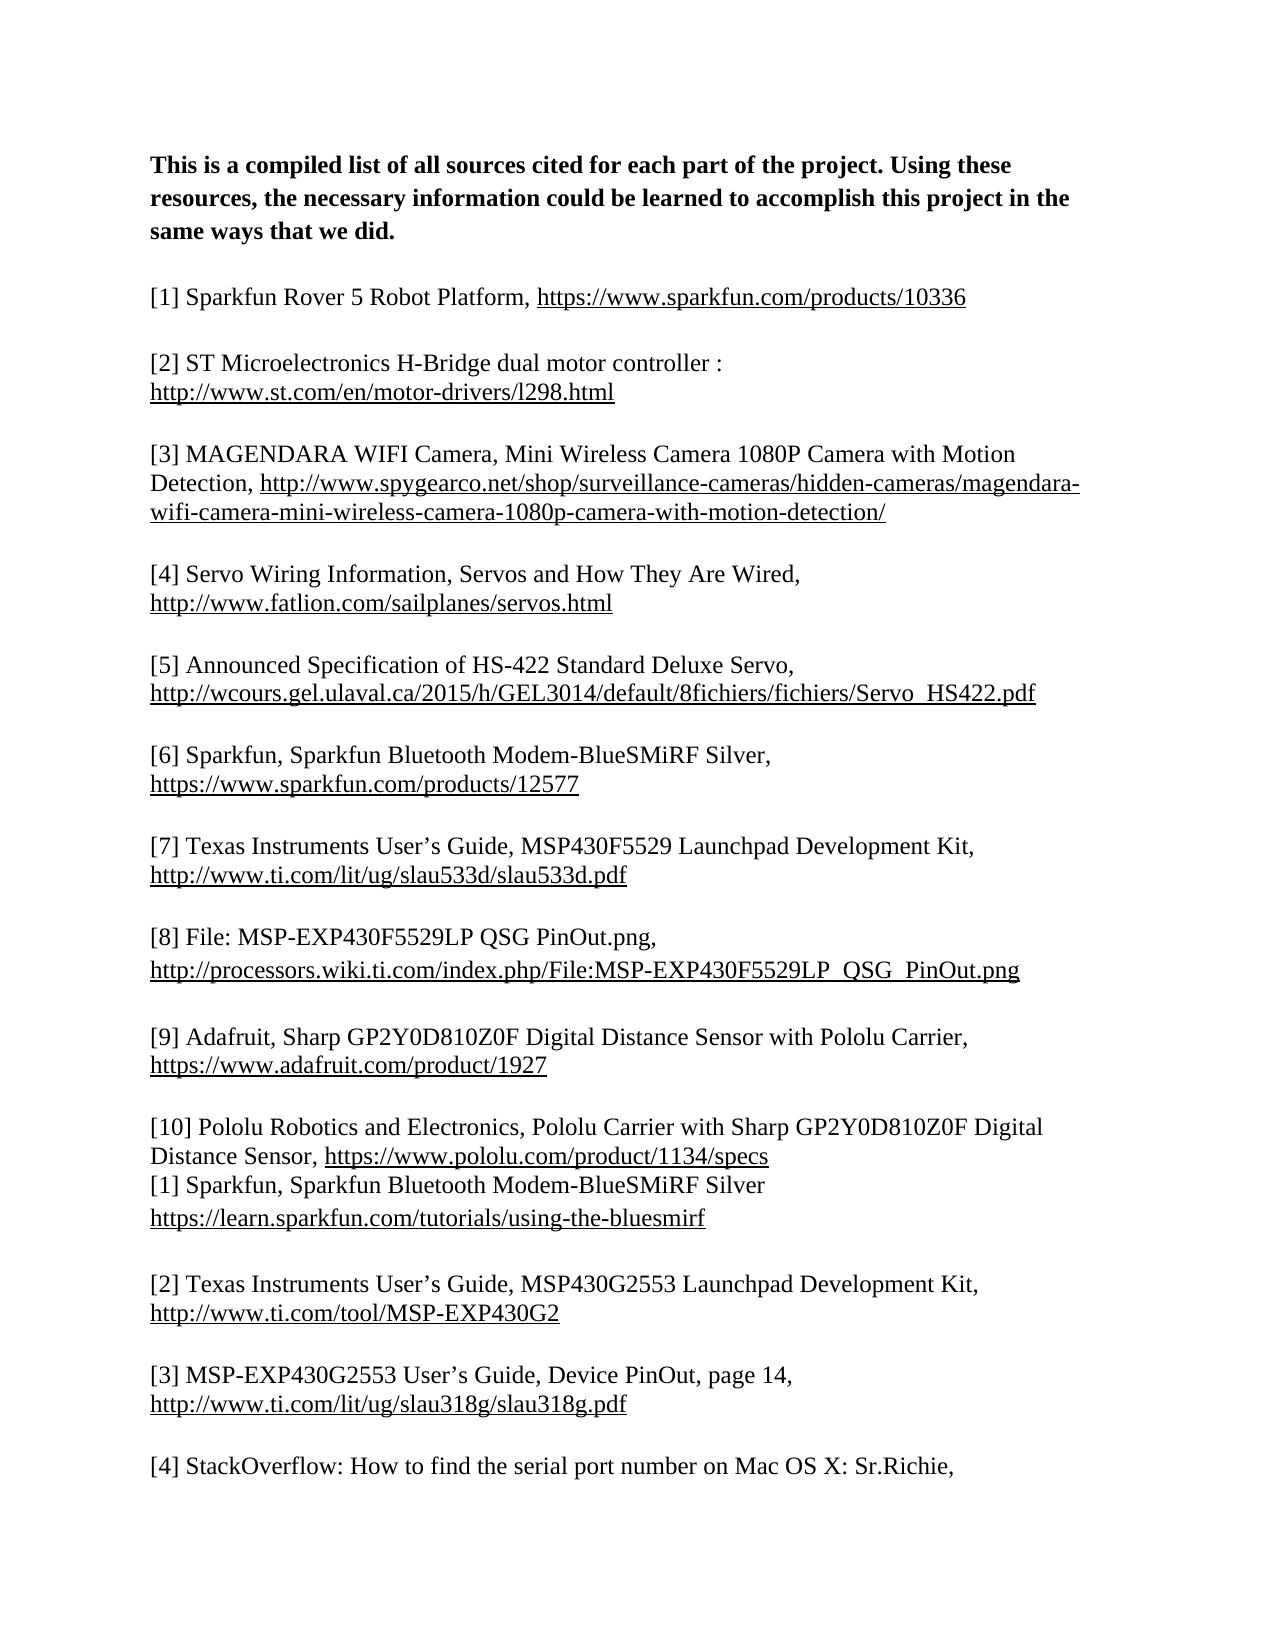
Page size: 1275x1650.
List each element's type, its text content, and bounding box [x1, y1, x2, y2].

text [150, 1451, 1125, 1480]
text This is a compiled list of all sources cited for each part of the project. Using these resources, the necessary information could be learned to accomplish this project in the same ways that we did. [150, 150, 1125, 245]
text [3] MSP-EXP430G2553 User’s Guide, Device PinOut, page 14, http://www.ti.com/lit/ug/slau318g/slau318g.pdf [150, 1360, 1125, 1418]
text [9] Adafruit, Sharp GP2Y0D810Z0F Digital Distance Sensor with Pololu Carrier, https://www.adafruit.com/product/1927 [150, 1022, 1125, 1079]
text [1] Sparkfun, Sparkfun Bluetooth Modem-BlueSMiRF Silver https://learn.sparkfun.com/tutorials/using-the-bluesmirf [150, 1170, 1125, 1232]
text [8] File: MSP-EXP430F5529LP QSG PinOut.png, http://processors.wiki.ti.com/index.php/File:MSP-EXP430F5529LP_QSG_PinOut.png [150, 922, 1125, 984]
text [5] Announced Specification of HS-422 Standard Deluxe Servo, http://wcours.gel.ulaval.ca/2015/h/GEL3014/default/8fichiers/fichiers/Servo_HS422.pdf [150, 650, 1125, 707]
text [6] Sparkfun, Sparkfun Bluetooth Modem-BlueSMiRF Silver, https://www.sparkfun.com/products/12577 [150, 741, 1125, 798]
text [4] Servo Wiring Information, Servos and How They Are Wired, http://www.fatlion.com/sailplanes/servos.html [150, 559, 1125, 616]
text [1] Sparkfun Rover 5 Robot Platform, https://www.sparkfun.com/products/10336 [150, 282, 1125, 311]
text [2] ST Microelectronics H-Bridge dual motor controller : http://www.st.com/en/motor-drivers/l298.html [150, 348, 1125, 406]
text [3] MAGENDARA WIFI Camera, Mini Wireless Camera 1080P Camera with Motion Detection, http://www.spygearco.net/shop/surveillance-cameras/hidden-cameras/magendara-wifi-camera-mini-wireless-camera-1080p-camera-with-motion-detection/ [150, 439, 1125, 526]
text [2] Texas Instruments User’s Guide, MSP430G2553 Launchpad Development Kit, http://www.ti.com/tool/MSP-EXP430G2 [150, 1269, 1125, 1327]
text [7] Texas Instruments User’s Guide, MSP430F5529 Launchpad Development Kit, http://www.ti.com/lit/ug/slau533d/slau533d.pdf [150, 831, 1125, 889]
text [10] Pololu Robotics and Electronics, Pololu Carrier with Sharp GP2Y0D810Z0F Digital Distance Sensor, https://www.pololu.com/product/1134/specs [150, 1112, 1125, 1170]
